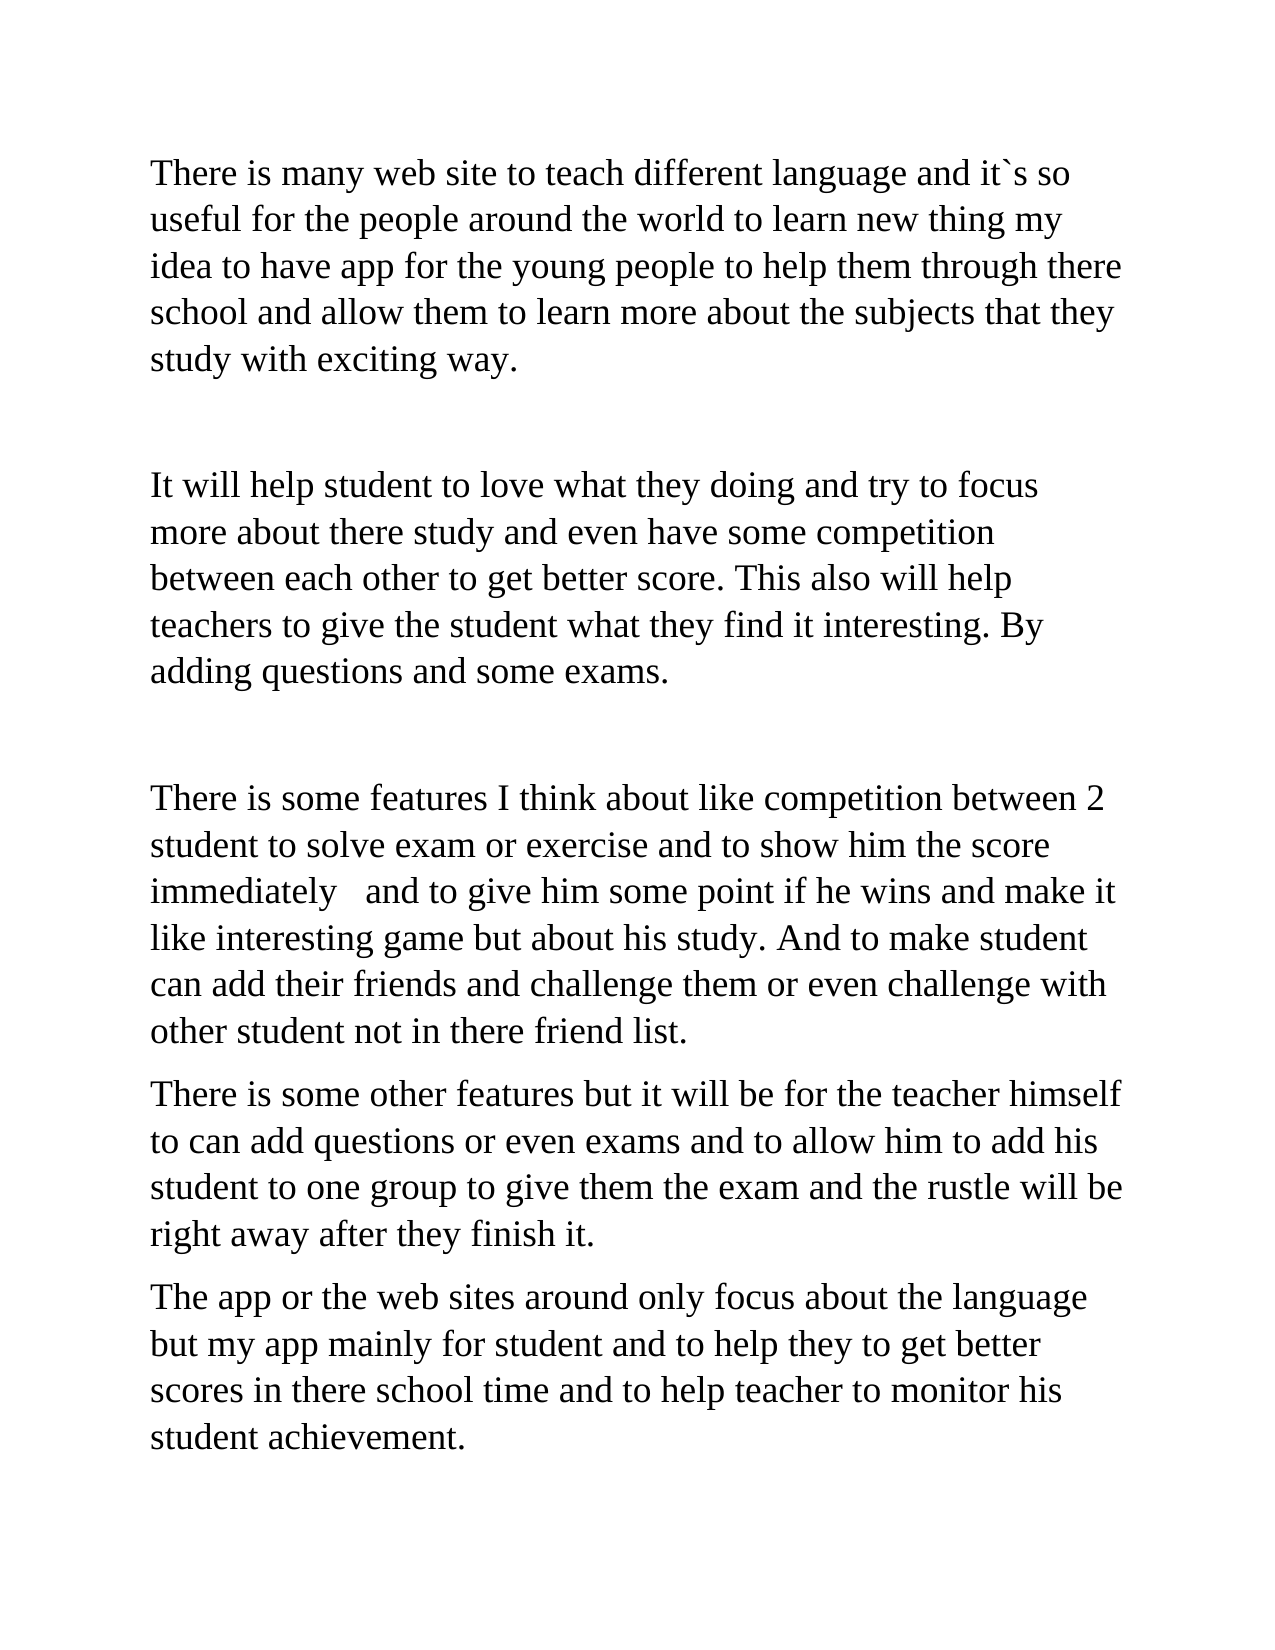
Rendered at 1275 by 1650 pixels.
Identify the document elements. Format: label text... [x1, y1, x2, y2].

text There is some other features but it will be for the teacher himself to can add questions or even exams and to allow him to add his student to one group to give them the exam and the rustle will be right away after they finish it. [150, 1071, 1125, 1254]
text The app or the web sites around only focus about the language but my app mainly for student and to help they to get better scores in there school time and to help teacher to monitor his student achievement. [150, 1274, 1125, 1457]
text There is some features I think about like competition between 2 student to solve exam or exercise and to show him the score immediately and to give him some point if he wins and make it like interesting game but about his study. And to make student can add their friends and challenge them or even challenge with other student not in there friend list. [150, 775, 1125, 1051]
text It will help student to love what they doing and try to focus more about there study and even have some competition between each other to get better score. This also will help teachers to give the student what they find it interesting. By adding questions and some exams. [150, 463, 1125, 692]
text There is many web site to teach different language and it`s so useful for the people around the world to learn new thing my idea to have app for the young people to help them through there school and allow them to learn more about the subjects that they study with exciting way. [150, 150, 1125, 379]
